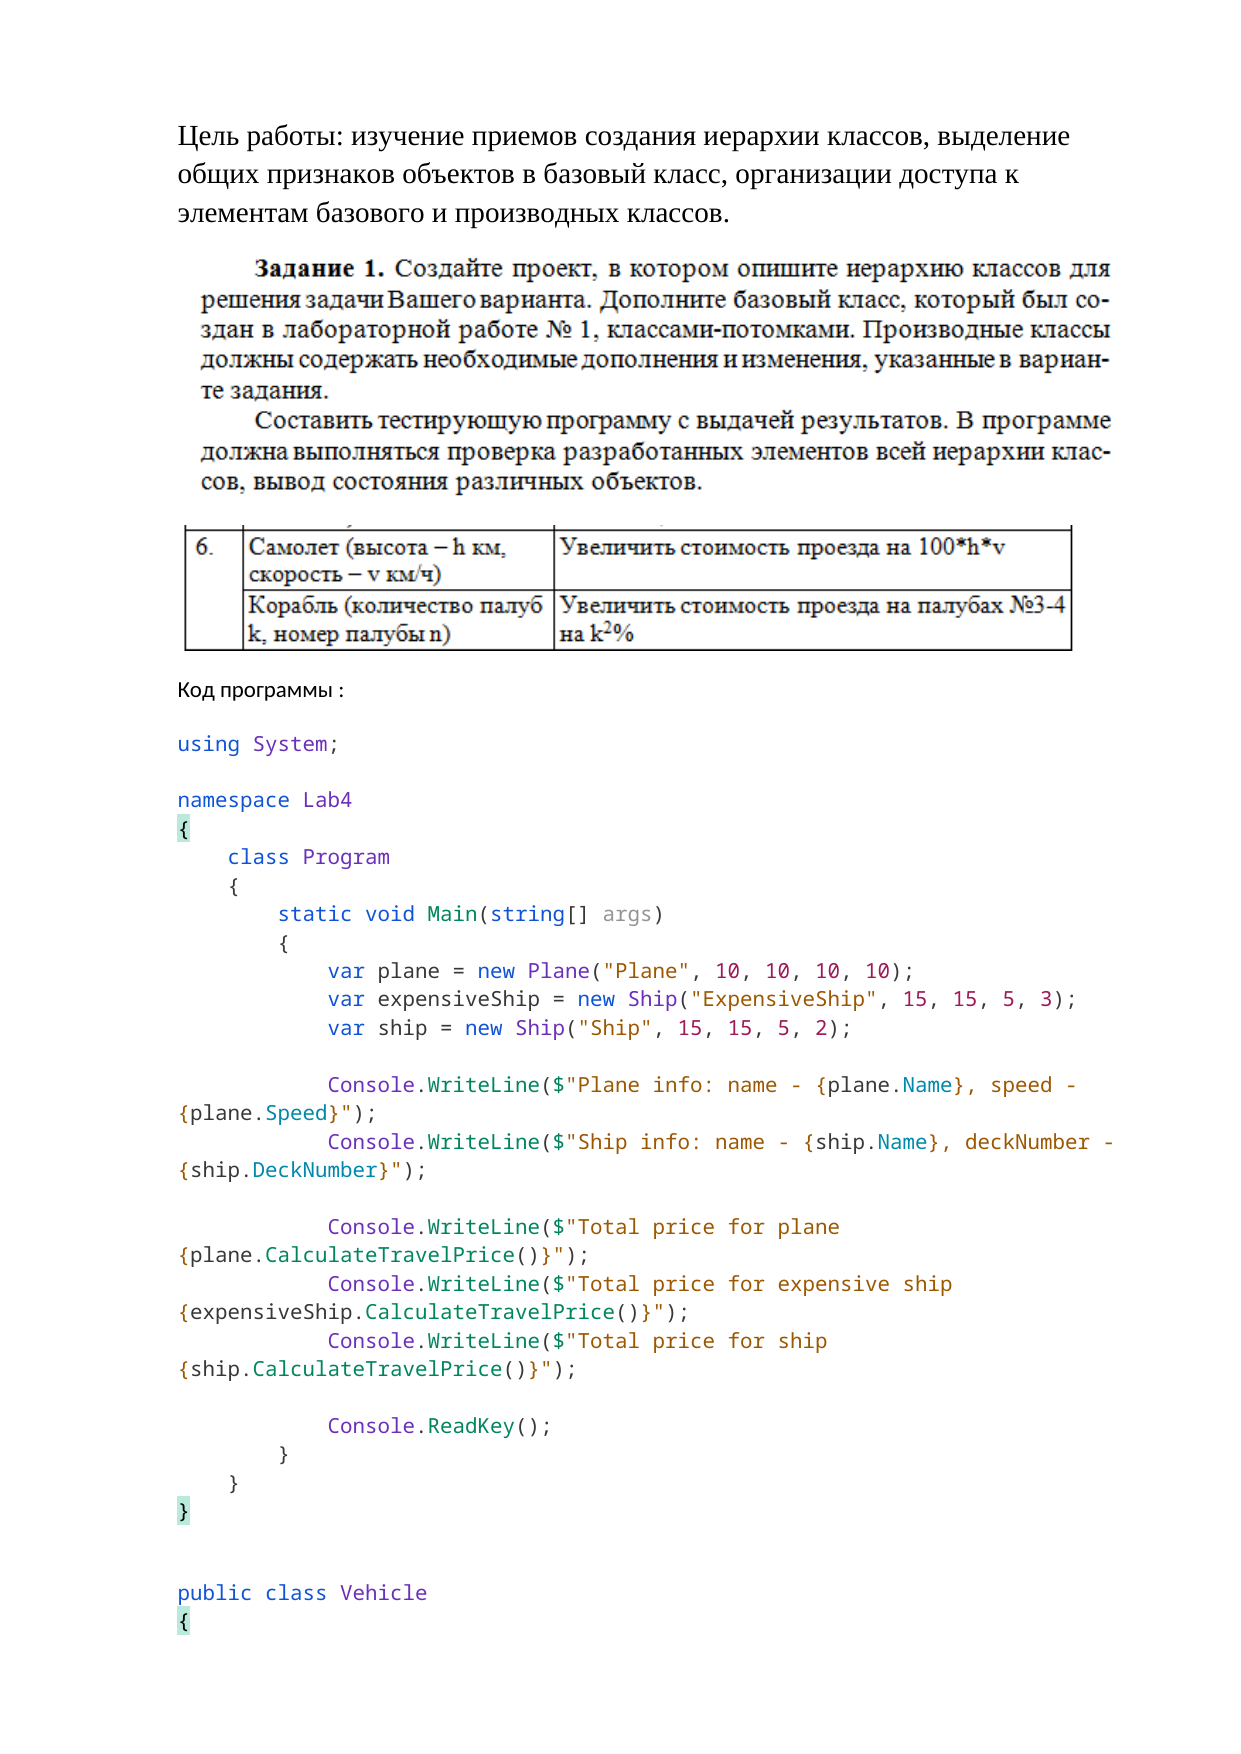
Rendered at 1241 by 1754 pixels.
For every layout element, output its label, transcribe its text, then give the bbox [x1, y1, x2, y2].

text Код программы : [177, 676, 1152, 704]
text Цель работы: изучение приемов создания иерархии классов, выделение общих признаков объектов в базовый класс, организации доступа к элементам базового и производных классов. [177, 118, 1152, 229]
picture [177, 254, 1152, 501]
picture [177, 525, 1096, 651]
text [177, 1578, 1152, 1635]
text using System; namespace Lab4 { class Program { static void Main(string[] args) { var plane = new Plane("Plane", 10, 10, 10, 10); var expensiveShip = new Ship("ExpensiveShip", 15, 15, 5, 3); var ship = new Ship("Ship", 15, 15, 5, 2); Console.WriteLine($"Plane info: name - {plane.Name}, speed - {plane.Speed}"); Console.WriteLine($"Ship info: name - {ship.Name}, deckNumber - {ship.DeckNumber}"); Console.WriteLine($"Total price for plane {plane.CalculateTravelPrice()}"); Console.WriteLine($"Total price for expensive ship {expensiveShip.CalculateTravelPrice()}"); Console.WriteLine($"Total price for ship {ship.CalculateTravelPrice()}"); Console.ReadKey(); } } } [177, 729, 1152, 1525]
